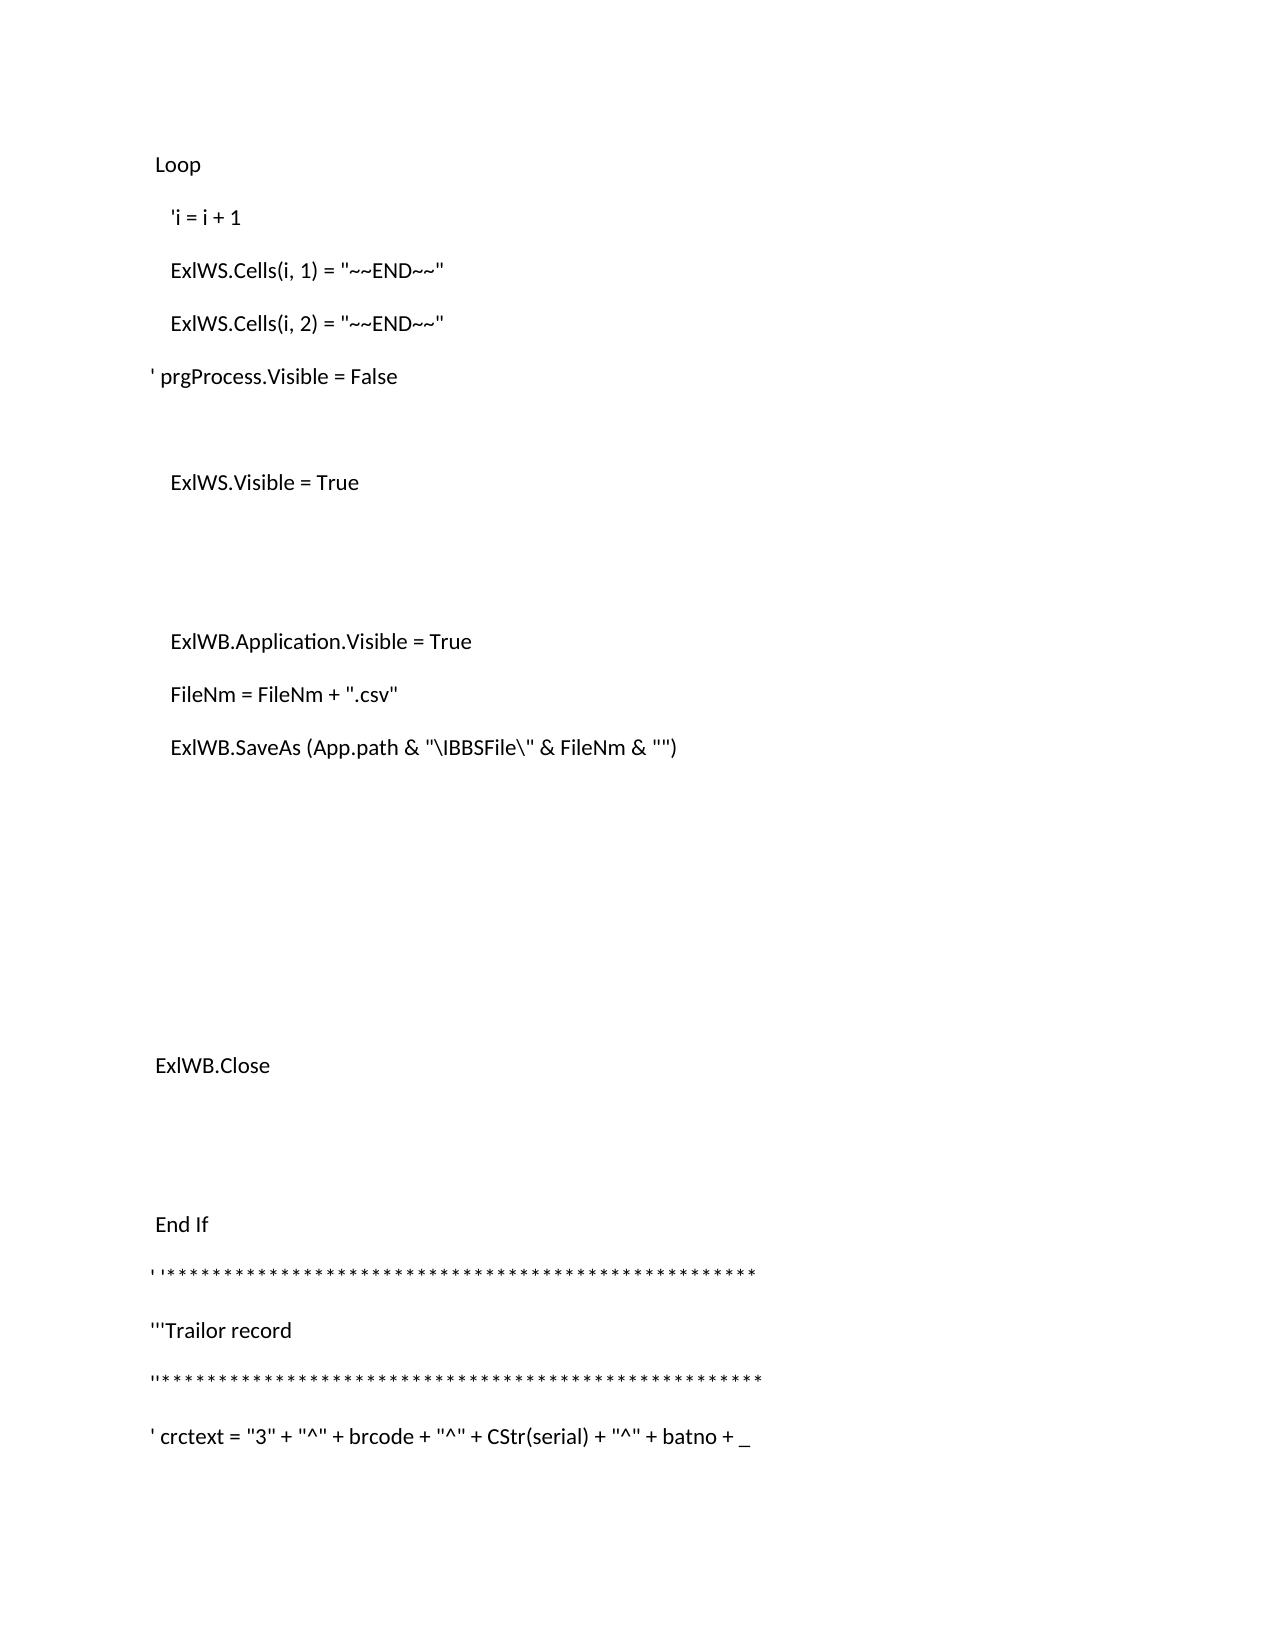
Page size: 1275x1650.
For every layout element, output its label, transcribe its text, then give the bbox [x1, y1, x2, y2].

text ' '**************************************************** [150, 1263, 1125, 1291]
text Loop [150, 150, 1125, 178]
text ' crctext = "3" + "^" + brcode + "^" + CStr(serial) + "^" + batno + _ [150, 1422, 1125, 1451]
text ExlWB.SaveAs (App.path & "\IBBSFile\" & FileNm & "") [150, 733, 1125, 761]
text 'i = i + 1 [150, 203, 1125, 231]
text End If [150, 1210, 1125, 1238]
text ExlWB.Application.Visible = True [150, 627, 1125, 655]
text '''Trailor record [150, 1316, 1125, 1344]
text ExlWS.Cells(i, 2) = "~~END~~" [150, 309, 1125, 337]
text ExlWB.Close [150, 1051, 1125, 1079]
text ExlWS.Visible = True [150, 468, 1125, 496]
text FileNm = FileNm + ".csv" [150, 680, 1125, 708]
text ExlWS.Cells(i, 1) = "~~END~~" [150, 256, 1125, 284]
text ' prgProcess.Visible = False [150, 362, 1125, 390]
text ''***************************************************** [150, 1369, 1125, 1397]
